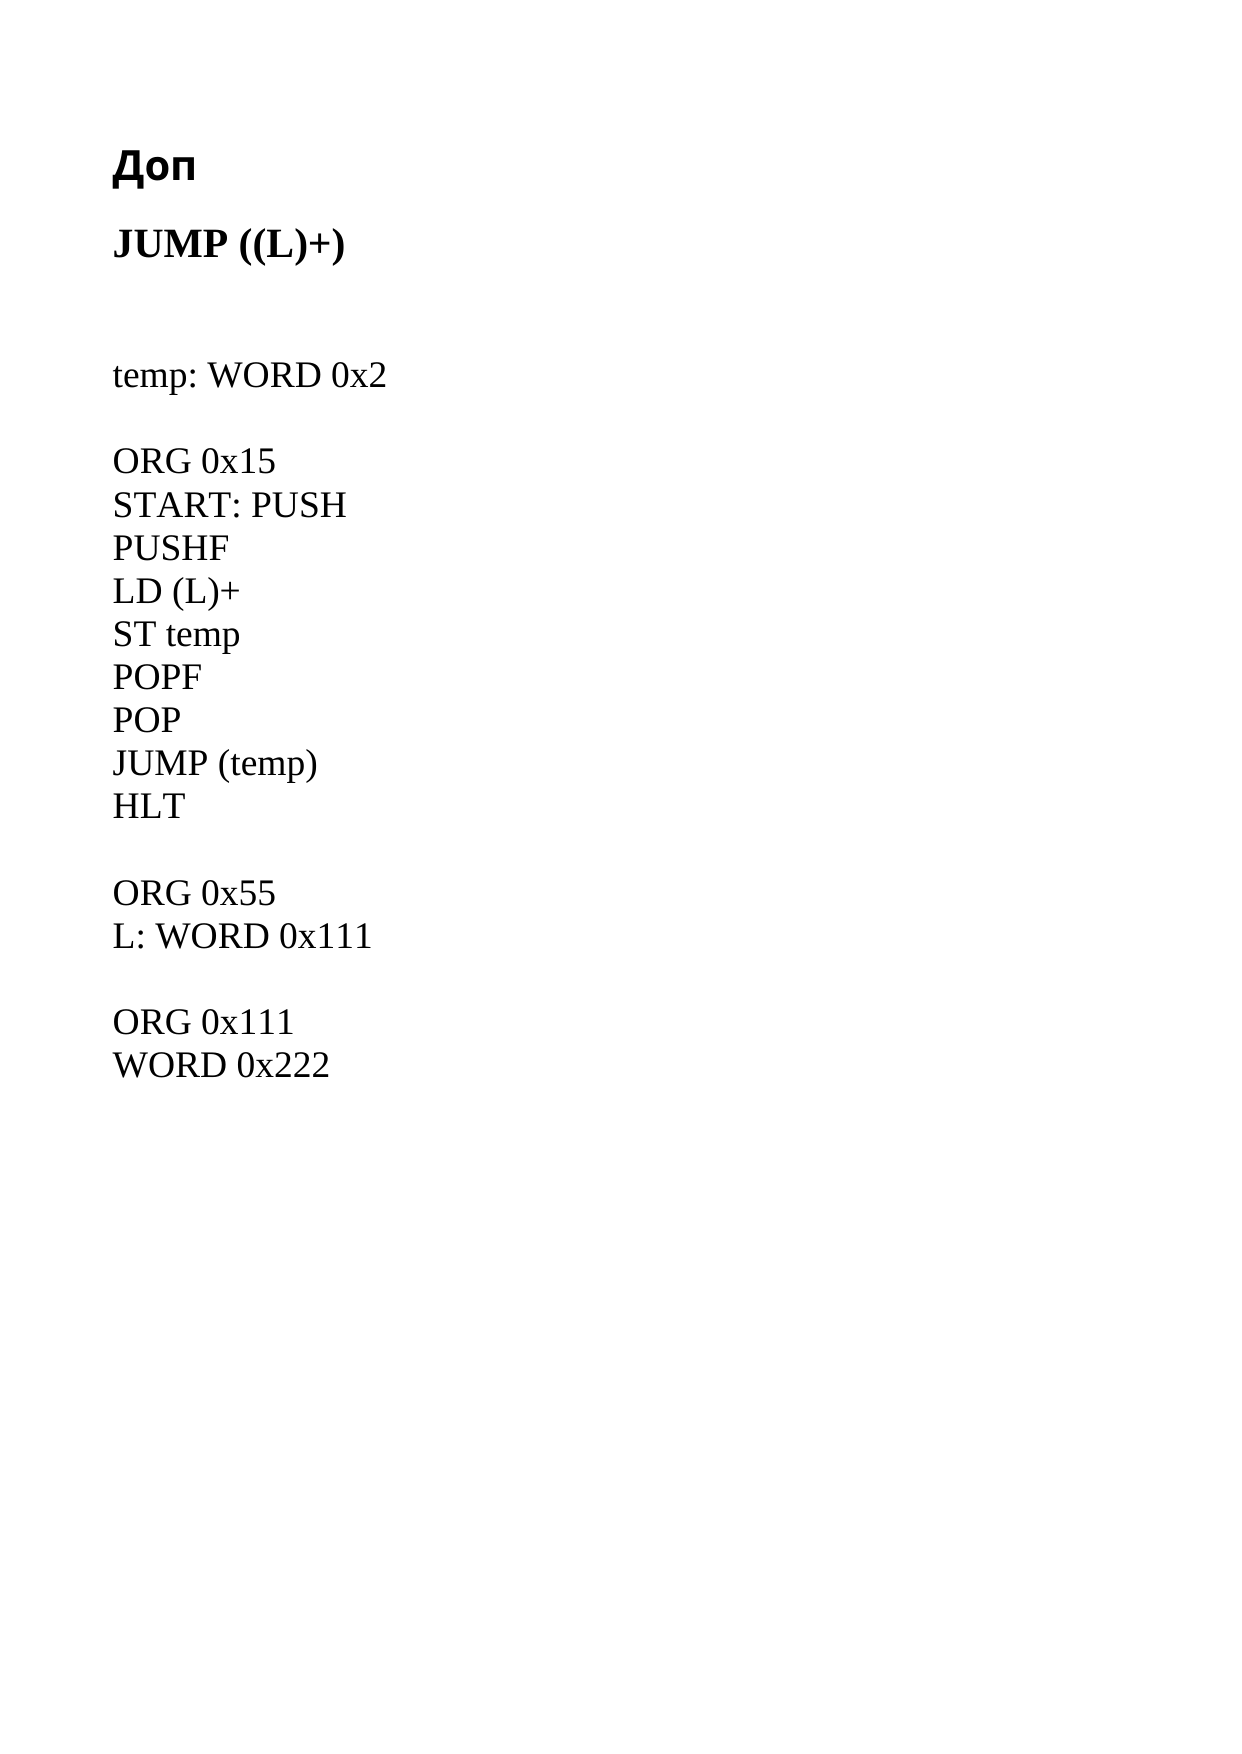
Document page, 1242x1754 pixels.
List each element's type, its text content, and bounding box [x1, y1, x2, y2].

text ORG 0x55 [112, 870, 1152, 913]
text temp: WORD 0x2 [112, 353, 1152, 396]
text PUSHF [112, 525, 1152, 568]
text POPF [112, 654, 1152, 698]
text ORG 0x15 [112, 439, 1152, 482]
text ORG 0x111 [112, 999, 1152, 1043]
text WORD 0x222 [112, 1043, 1152, 1086]
text JUMP (temp) [112, 741, 1152, 784]
text START: PUSH [112, 482, 1152, 525]
text JUMP ((L)+) [112, 218, 1152, 266]
text HLT [112, 784, 1152, 827]
text LD (L)+ [112, 568, 1152, 611]
subtitle Доп [112, 135, 1152, 192]
text POP [112, 698, 1152, 741]
text L: WORD 0x111 [112, 913, 1152, 956]
text ST temp [112, 611, 1152, 654]
